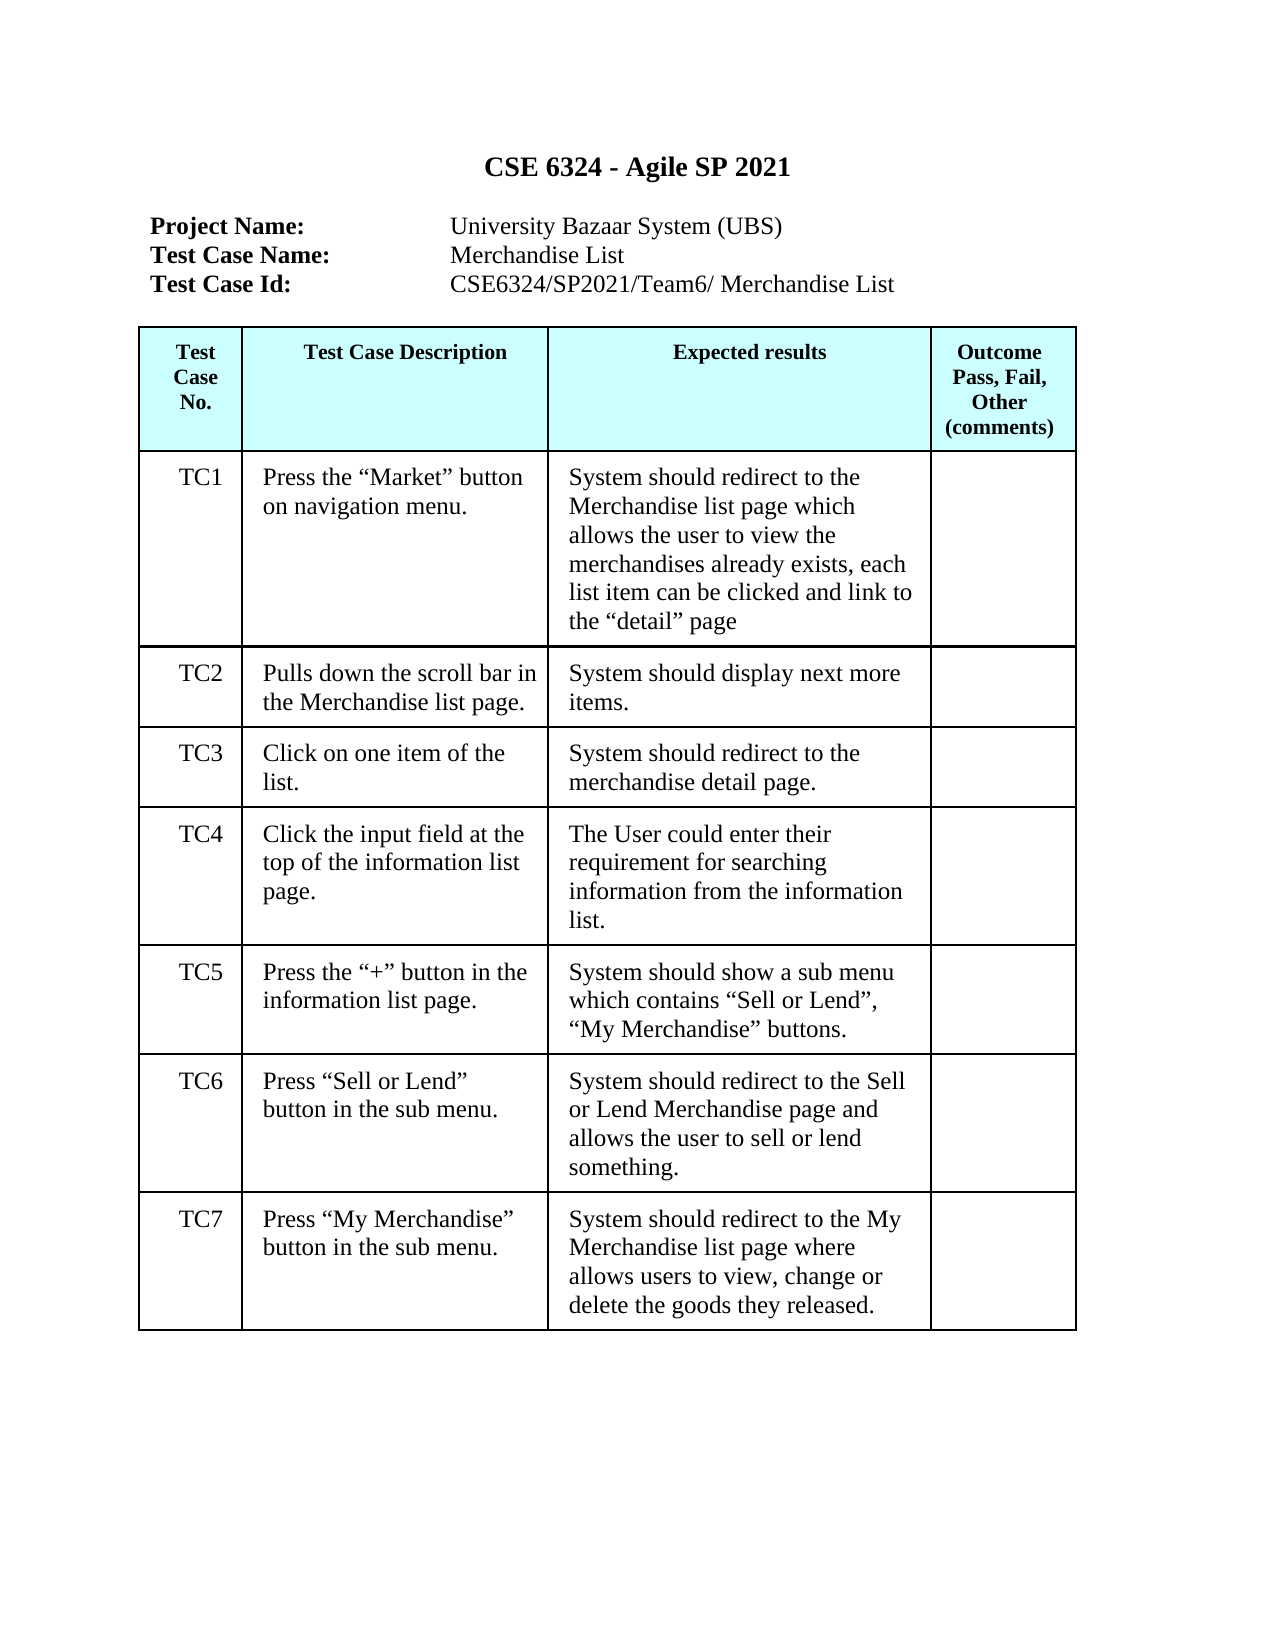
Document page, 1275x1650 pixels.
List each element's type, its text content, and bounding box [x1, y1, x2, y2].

table_cell Press the “Market” button on navigation menu. [243, 452, 547, 645]
table_cell The User could enter their requirement for searching information from the information list. [549, 808, 930, 944]
table_cell System should redirect to the Merchandise list page which allows the user to view the merchandises already exists, each list item can be clicked and link to the “detail” page [549, 452, 930, 645]
table_cell [932, 728, 1075, 806]
table_header Test Case No. [140, 328, 241, 450]
text CSE 6324 - Agile SP 2021 [150, 150, 1125, 182]
table_cell System should redirect to the merchandise detail page. [549, 728, 930, 806]
table_cell TC7 [140, 1193, 241, 1329]
table_cell Press “Sell or Lend” button in the sub menu. [243, 1055, 547, 1191]
table_cell System should redirect to the Sell or Lend Merchandise page and allows the user to sell or lend something. [549, 1055, 930, 1191]
table_cell [932, 648, 1075, 726]
text Test Case Name: Merchandise List [150, 240, 1125, 269]
table_cell TC2 [140, 648, 241, 726]
table_cell TC1 [140, 452, 241, 645]
table_cell [932, 1193, 1075, 1329]
table_header Test Case Description [243, 328, 547, 450]
table_cell [932, 1055, 1075, 1191]
text Test Case Id: CSE6324/SP2021/Team6/ Merchandise List [150, 269, 1125, 297]
table_cell TC3 [140, 728, 241, 806]
table_cell System should redirect to the My Merchandise list page where allows users to view, change or delete the goods they released. [549, 1193, 930, 1329]
table_cell TC5 [140, 946, 241, 1053]
table_cell [932, 946, 1075, 1053]
table_cell [932, 808, 1075, 944]
table_cell System should display next more items. [549, 648, 930, 726]
text Project Name: University Bazaar System (UBS) [150, 211, 1125, 240]
table_cell Pulls down the scroll bar in the Merchandise list page. [243, 648, 547, 726]
table_cell [932, 452, 1075, 645]
table_cell Click the input field at the top of the information list page. [243, 808, 547, 944]
table_header Expected results [549, 328, 930, 450]
table_cell Click on one item of the list. [243, 728, 547, 806]
table_header Outcome Pass, Fail, Other (comments) [932, 328, 1075, 450]
table_cell System should show a sub menu which contains “Sell or Lend”, “My Merchandise” buttons. [549, 946, 930, 1053]
table_cell Press “My Merchandise” button in the sub menu. [243, 1193, 547, 1329]
table_cell Press the “+” button in the information list page. [243, 946, 547, 1053]
table_cell TC4 [140, 808, 241, 944]
table_cell TC6 [140, 1055, 241, 1191]
